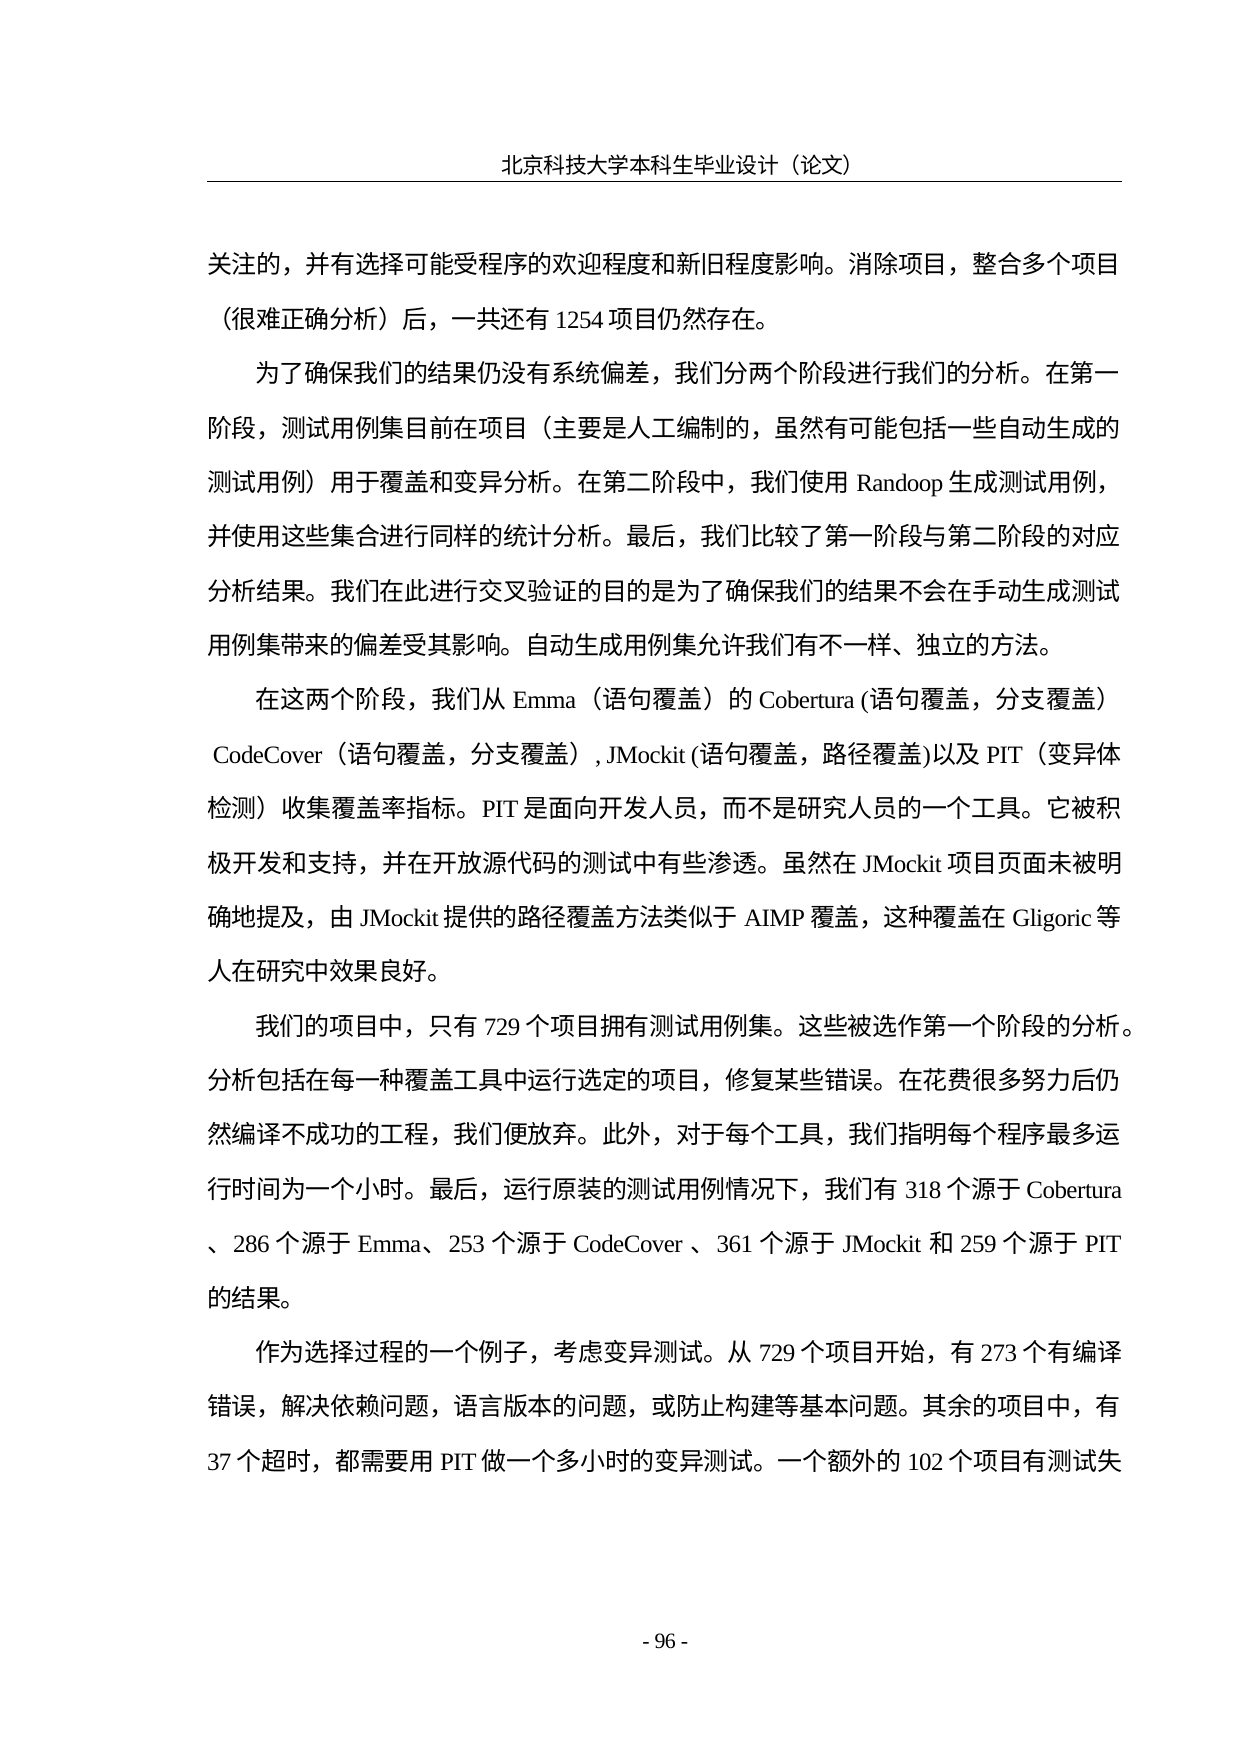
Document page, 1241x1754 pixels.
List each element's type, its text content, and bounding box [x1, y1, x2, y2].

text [207, 245, 1122, 336]
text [207, 1332, 1122, 1477]
text 为了确保我们的结果仍没有系统偏差，我们分两个阶段进行我们的分析。在第一阶段，测试用例集目前在项目（主要是人工编制的，虽然有可能包括一些自动生成的测试用例）用于覆盖和变异分析。在第二阶段中，我们使用Randoop生成测试用例，并使用这些集合进行同样的统计分析。最后，我们比较了第一阶段与第二阶段的对应分析结果。我们在此进行交叉验证的目的是为了确保我们的结果不会在手动生成测试用例集带来的偏差受其影响。自动生成用例集允许我们有不一样、独立的方法。 [207, 354, 1122, 662]
text 我们的项目中，只有729个项目拥有测试用例集。这些被选作第一个阶段的分析。分析包括在每一种覆盖工具中运行选定的项目，修复某些错误。在花费很多努力后仍然编译不成功的工程，我们便放弃。此外，对于每个工具，我们指明每个程序最多运行时间为一个小时。最后，运行原装的测试用例情况下，我们有318个源于Cobertura 、286个源于Emma、253个源于CodeCover 、361个源于 JMockit 和259个源于PIT的结果。 [207, 1006, 1122, 1314]
text 在这两个阶段，我们从Emma（语句覆盖）的Cobertura (语句覆盖，分支覆盖）， CodeCover（语句覆盖，分支覆盖）, JMockit (语句覆盖，路径覆盖)以及 PIT（变异体检测）收集覆盖率指标。PIT是面向开发人员，而不是研究人员的一个工具。它被积极开发和支持，并在开放源代码的测试中有些渗透。虽然在JMockit项目页面未被明确地提及，由JMockit提供的路径覆盖方法类似于AIMP覆盖，这种覆盖在Gligoric等人在研究中效果良好。 [207, 680, 1122, 988]
